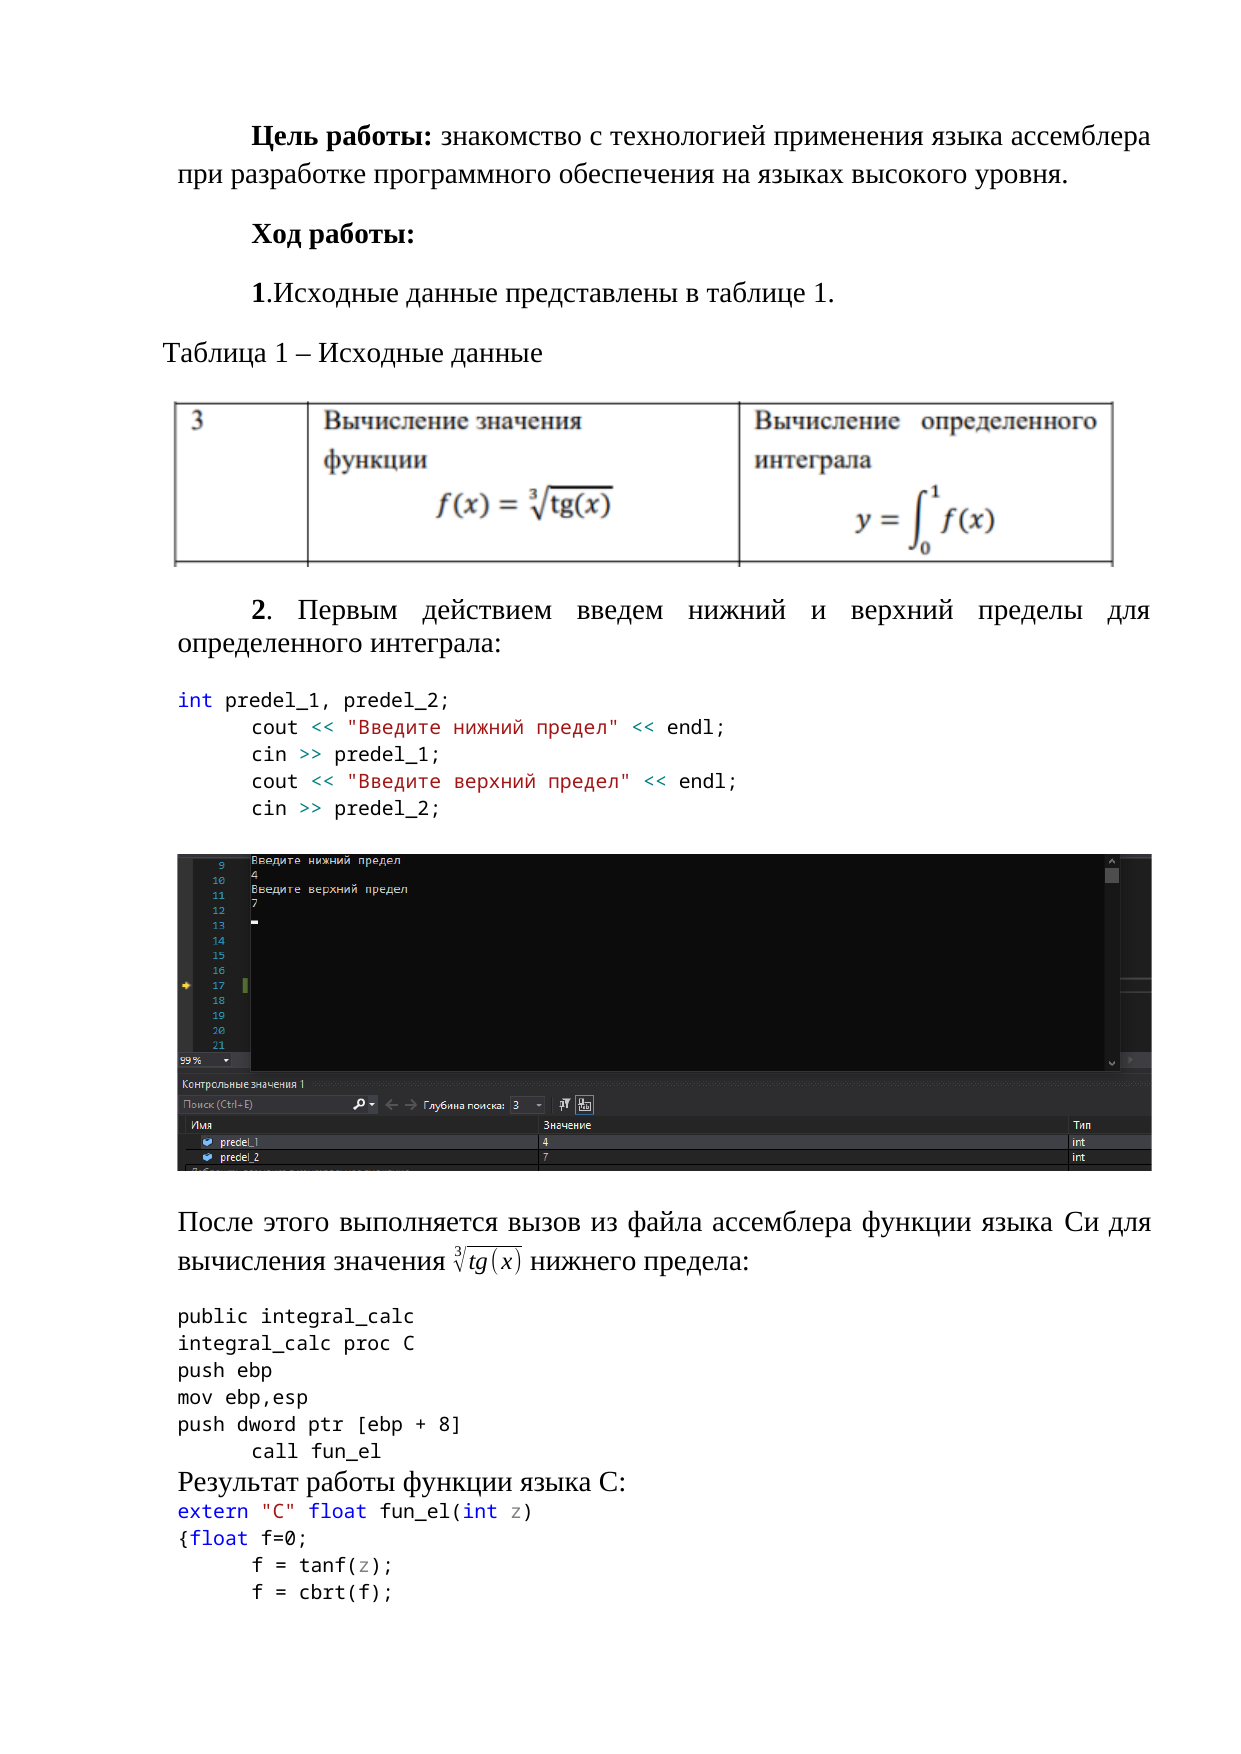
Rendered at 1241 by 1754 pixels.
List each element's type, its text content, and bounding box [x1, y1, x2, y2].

text Таблица 1 – Исходные данные [162, 335, 1152, 368]
text 2. Первым действием введем нижний и верхний пределы для определенного интеграла: [177, 592, 1152, 659]
text Ход работы: [177, 216, 1152, 249]
text cin >> predel_2; [177, 794, 1152, 821]
text call fun_el [177, 1437, 1152, 1464]
text push dword ptr [ebp + 8] [177, 1410, 1152, 1437]
text f = cbrt(f); [177, 1579, 1152, 1606]
text int predel_1, predel_2; [177, 686, 1152, 713]
picture [177, 854, 1152, 1171]
picture [162, 394, 1137, 567]
text f = tanf(z); [177, 1552, 1152, 1579]
text cout << "Введите нижний предел" << endl; [177, 713, 1152, 740]
text {float f=0; [177, 1525, 1152, 1552]
text extern "C" float fun_el(int z) [177, 1498, 1152, 1525]
text public integral_calc [177, 1302, 1152, 1329]
text cin >> predel_1; [177, 740, 1152, 767]
text cout << "Введите верхний предел" << endl; [177, 767, 1152, 794]
text Результат работы функции языка С: [177, 1464, 1152, 1498]
text 1.Исходные данные представлены в таблице 1. [177, 275, 1152, 309]
text integral_calc proc C [177, 1329, 1152, 1356]
text Цель работы: знакомство с технологией применения языка ассемблера при разработке программного обеспечения на языках высокого уровня. [177, 118, 1152, 190]
text push ebp [177, 1356, 1152, 1383]
text mov ebp,esp [177, 1383, 1152, 1410]
text После этого выполняется вызов из файла ассемблера функции языка Cи для вычисления значения нижнего предела: [177, 1204, 1152, 1276]
